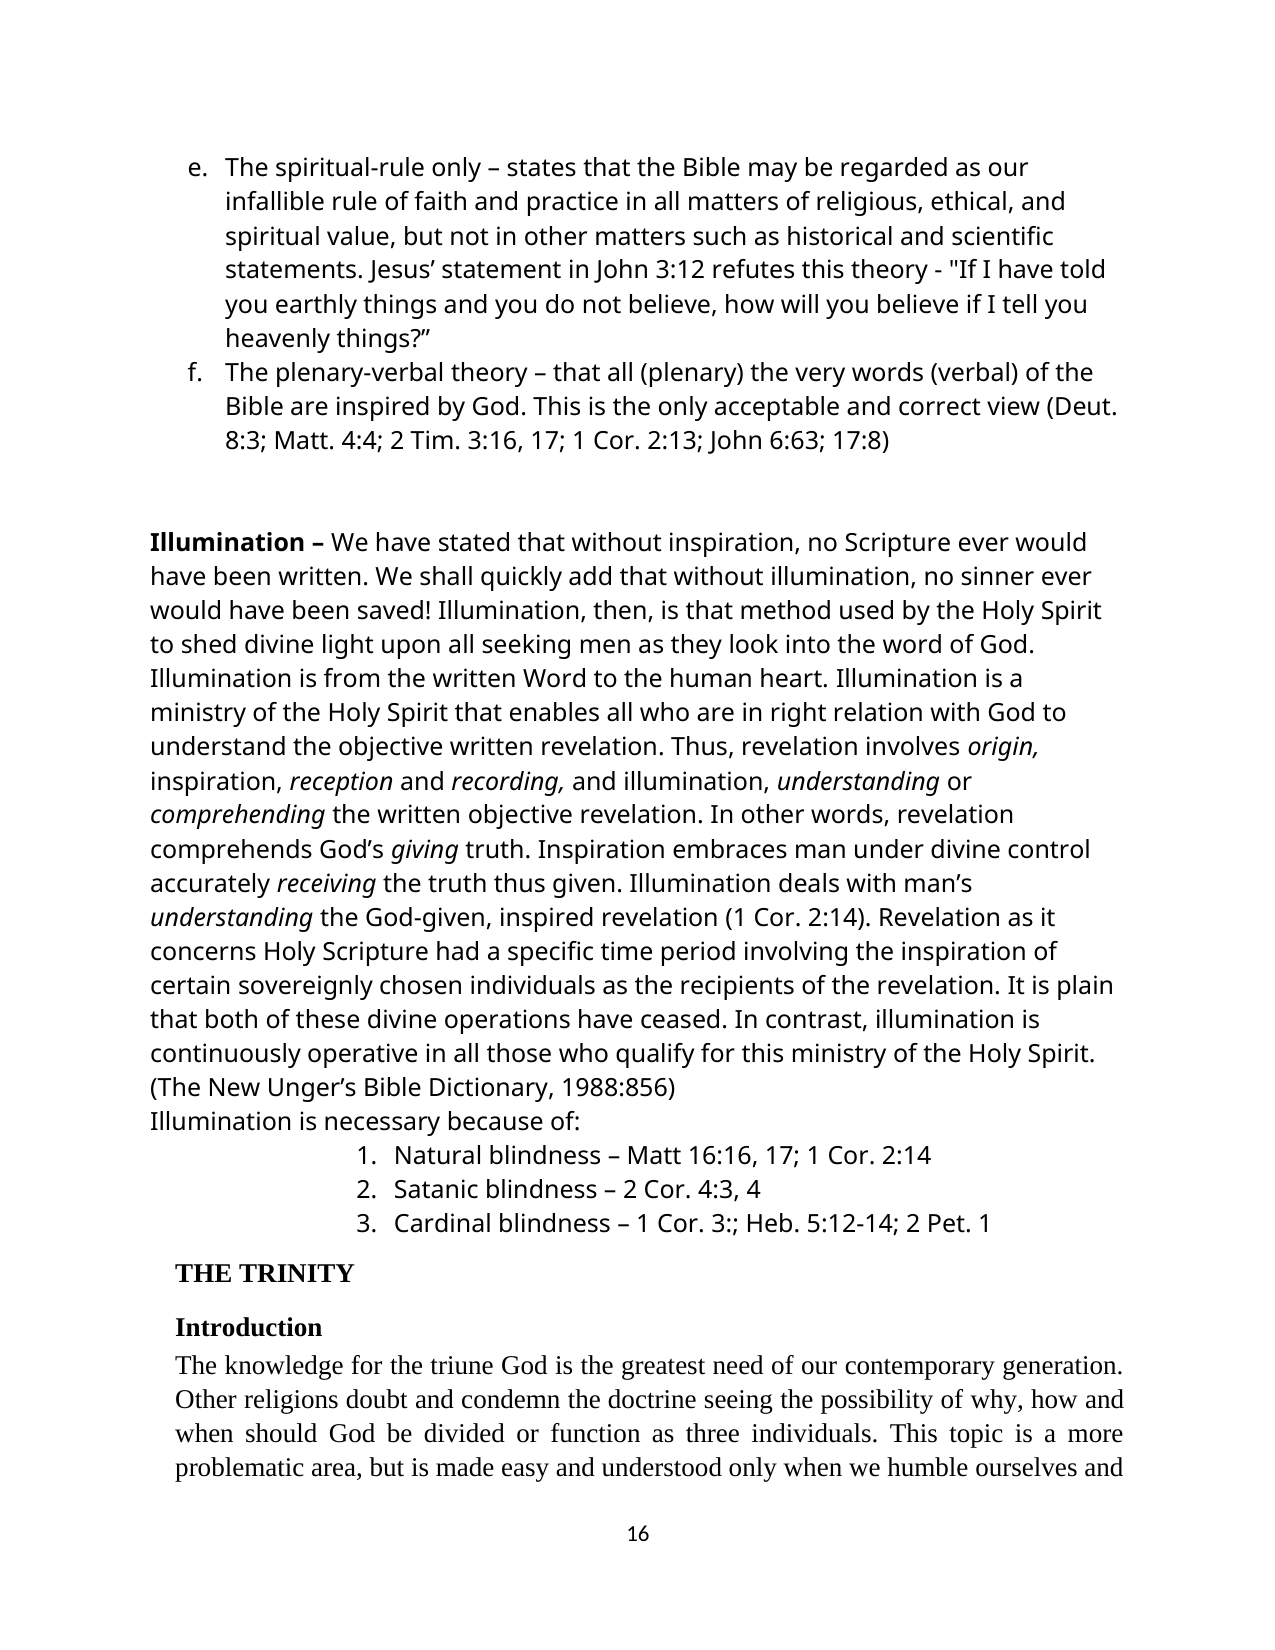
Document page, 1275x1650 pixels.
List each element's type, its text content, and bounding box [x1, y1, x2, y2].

list Satanic blindness – 2 Cor. 4:3, 4 [356, 1172, 1125, 1206]
text Illumination is necessary because of: [150, 1104, 1125, 1138]
list Natural blindness – Matt 16:16, 17; 1 Cor. 2:14 [356, 1138, 1125, 1172]
list The plenary-verbal theory – that all (plenary) the very words (verbal) of the Bible are inspired by God. This is the only acceptable and correct view (Deut. 8:3; Matt. 4:4; 2 Tim. 3:16, 17; 1 Cor. 2:13; John 6:63; 17:8) [187, 354, 1125, 457]
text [175, 1347, 1125, 1483]
text THE TRINITY [175, 1240, 1108, 1293]
list Cardinal blindness – 1 Cor. 3:; Heb. 5:12-14; 2 Pet. 1 [356, 1206, 1125, 1240]
list The spiritual-rule only – states that the Bible may be regarded as our infallible rule of faith and practice in all matters of religious, ethical, and spiritual value, but not in other matters such as historical and scientific statements. Jesus’ statement in John 3:12 refutes this theory - "If I have told you earthly things and you do not believe, how will you believe if I tell you heavenly things?” [187, 150, 1125, 354]
text Illumination – We have stated that without inspiration, no Scripture ever would have been written. We shall quickly add that without illumination, no sinner ever would have been saved! Illumination, then, is that method used by the Holy Spirit to shed divine light upon all seeking men as they look into the word of God. Illumination is from the written Word to the human heart. Illumination is a ministry of the Holy Spirit that enables all who are in right relation with God to understand the objective written revelation. Thus, revelation involves origin, inspiration, reception and recording, and illumination, understanding or comprehending the written objective revelation. In other words, revelation comprehends God’s giving truth. Inspiration embraces man under divine control accurately receiving the truth thus given. Illumination deals with man’s understanding the God-given, inspired revelation (1 Cor. 2:14). Revelation as it concerns Holy Scripture had a specific time period involving the inspiration of certain sovereignly chosen individuals as the recipients of the revelation. It is plain that both of these divine operations have ceased. In contrast, illumination is continuously operative in all those who qualify for this ministry of the Holy Spirit. (The New Unger’s Bible Dictionary, 1988:856) [150, 525, 1125, 1104]
text Introduction [175, 1293, 1108, 1347]
